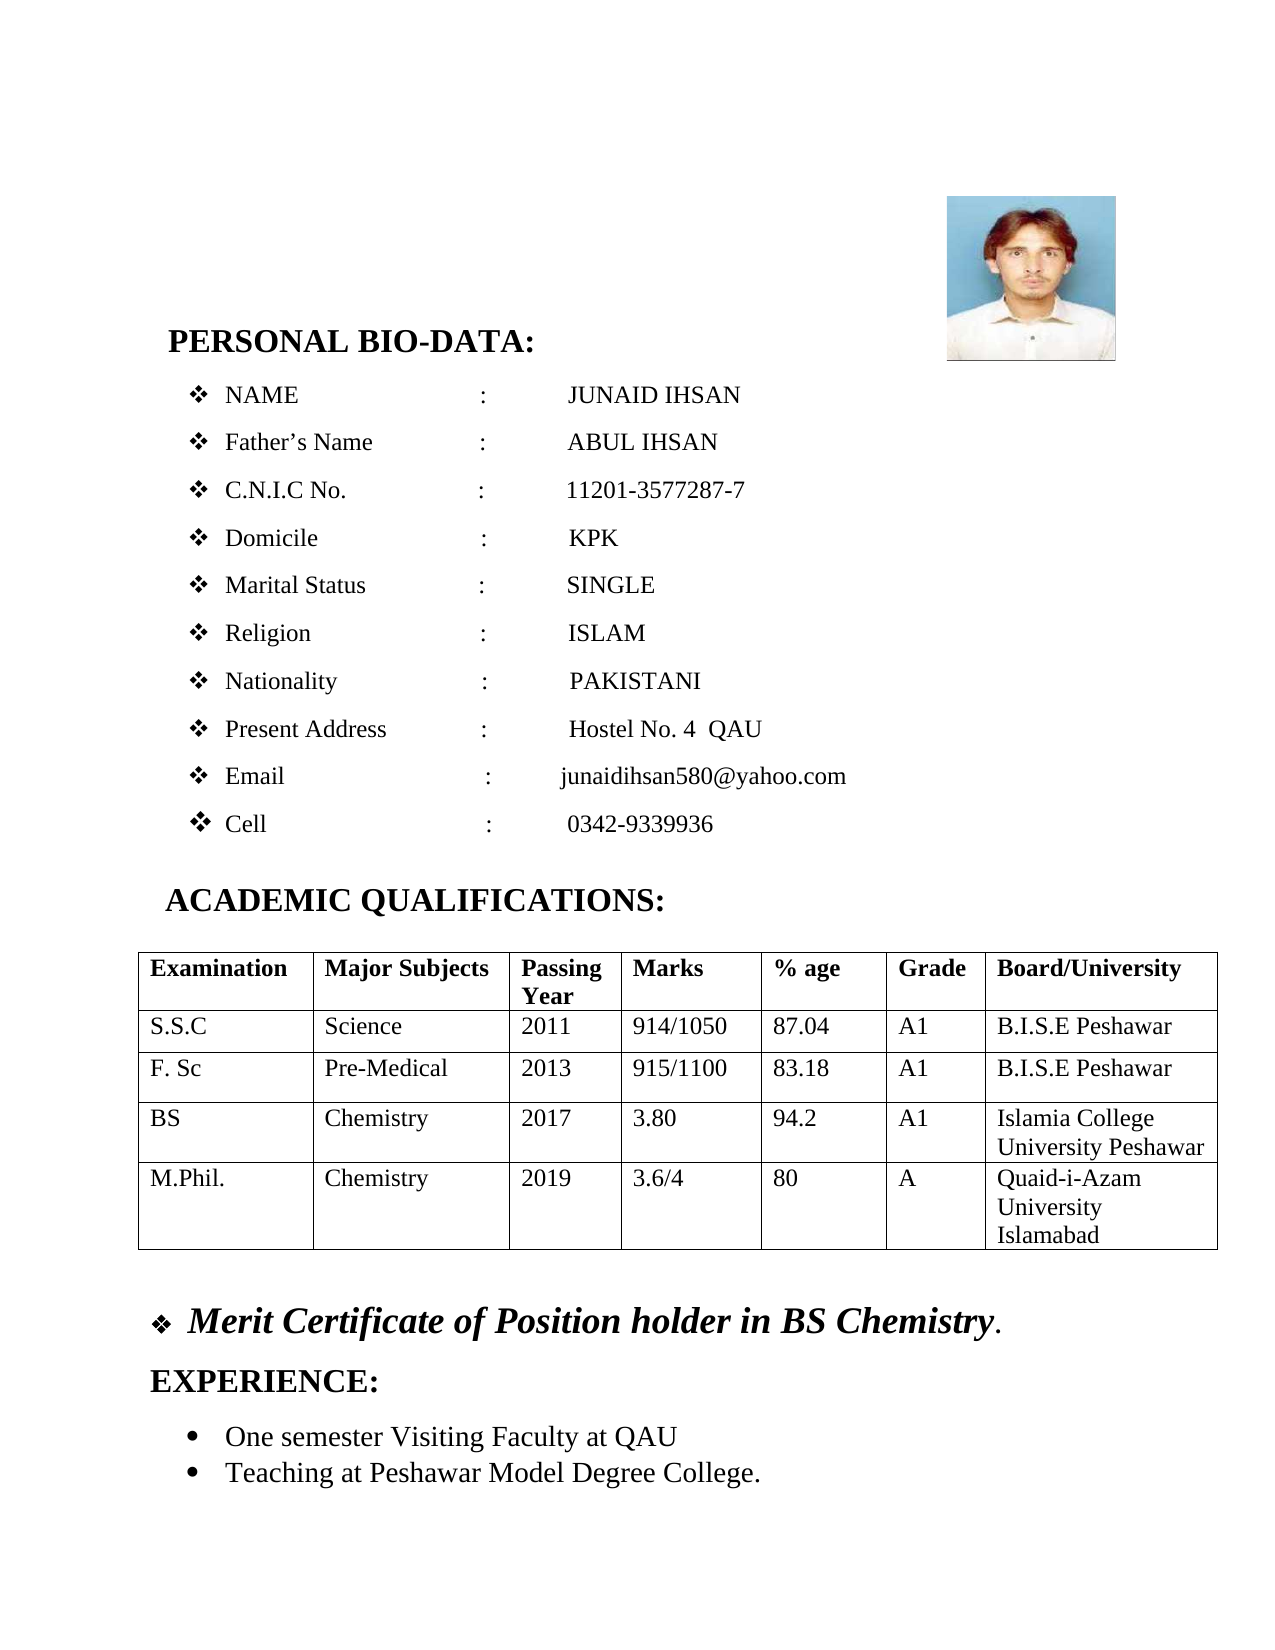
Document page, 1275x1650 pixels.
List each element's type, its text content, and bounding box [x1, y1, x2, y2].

table_cell Quaid-i-Azam University Islamabad [986, 1163, 1217, 1249]
table_header Examination [139, 953, 313, 1010]
table_cell A [887, 1163, 985, 1249]
list One semester Visiting Faculty at QAU [187, 1419, 1125, 1453]
table_cell 87.04 [762, 1011, 886, 1052]
list Present Address : Hostel No. 4 QAU [187, 714, 1125, 742]
text EXPERIENCE: [150, 1361, 1125, 1400]
table_cell 2011 [510, 1011, 621, 1052]
list Teaching at Peshawar Model Degree College. [187, 1456, 1125, 1489]
list Nationality : PAKISTANI [187, 666, 1125, 695]
table_cell A1 [887, 1011, 985, 1052]
list Email : junaidihsan580@yahoo.com [187, 761, 1125, 790]
picture [946, 196, 1116, 361]
list Religion : ISLAM [187, 618, 1125, 647]
list Marital Status : SINGLE [187, 571, 1125, 599]
table_cell A1 [887, 1103, 985, 1162]
list C.N.I.C No. : 11201-3577287-7 [187, 475, 1125, 504]
table_cell 3.80 [622, 1103, 761, 1162]
table_cell 914/1050 [622, 1011, 761, 1052]
table_cell 2019 [510, 1163, 621, 1249]
table_cell 80 [762, 1163, 886, 1249]
list Merit Certificate of Position holder in BS Chemistry. [150, 1298, 1125, 1341]
table_cell 2017 [510, 1103, 621, 1162]
table_header Major Subjects [314, 953, 509, 1010]
table_cell B.I.S.E Peshawar [986, 1011, 1217, 1052]
table_cell 915/1100 [622, 1053, 761, 1102]
table_header % age [762, 953, 886, 1010]
table_cell BS [139, 1103, 313, 1162]
table_cell 83.18 [762, 1053, 886, 1102]
table_cell Chemistry [314, 1103, 509, 1162]
table_cell Science [314, 1011, 509, 1052]
table_cell 94.2 [762, 1103, 886, 1162]
list NAME : JUNAID IHSAN [187, 380, 1125, 408]
table_cell F. Sc [139, 1053, 313, 1102]
table_cell S.S.C [139, 1011, 313, 1052]
table_header Marks [622, 953, 761, 1010]
table_cell Islamia College University Peshawar [986, 1103, 1217, 1162]
list Cell : 0342-9339936 [187, 809, 1125, 839]
list Father’s Name : ABUL IHSAN [187, 427, 1125, 456]
table_cell 3.6/4 [622, 1163, 761, 1249]
table_header Grade [887, 953, 985, 1010]
list Domicile : KPK [187, 523, 1125, 552]
table_cell Pre-Medical [314, 1053, 509, 1102]
table_cell M.Phil. [139, 1163, 313, 1249]
table_cell Chemistry [314, 1163, 509, 1249]
table_header Board/University [986, 953, 1217, 1010]
table_cell 2013 [510, 1053, 621, 1102]
table_header Passing Year [510, 953, 621, 1010]
table_cell B.I.S.E Peshawar [986, 1053, 1217, 1102]
table_cell A1 [887, 1053, 985, 1102]
